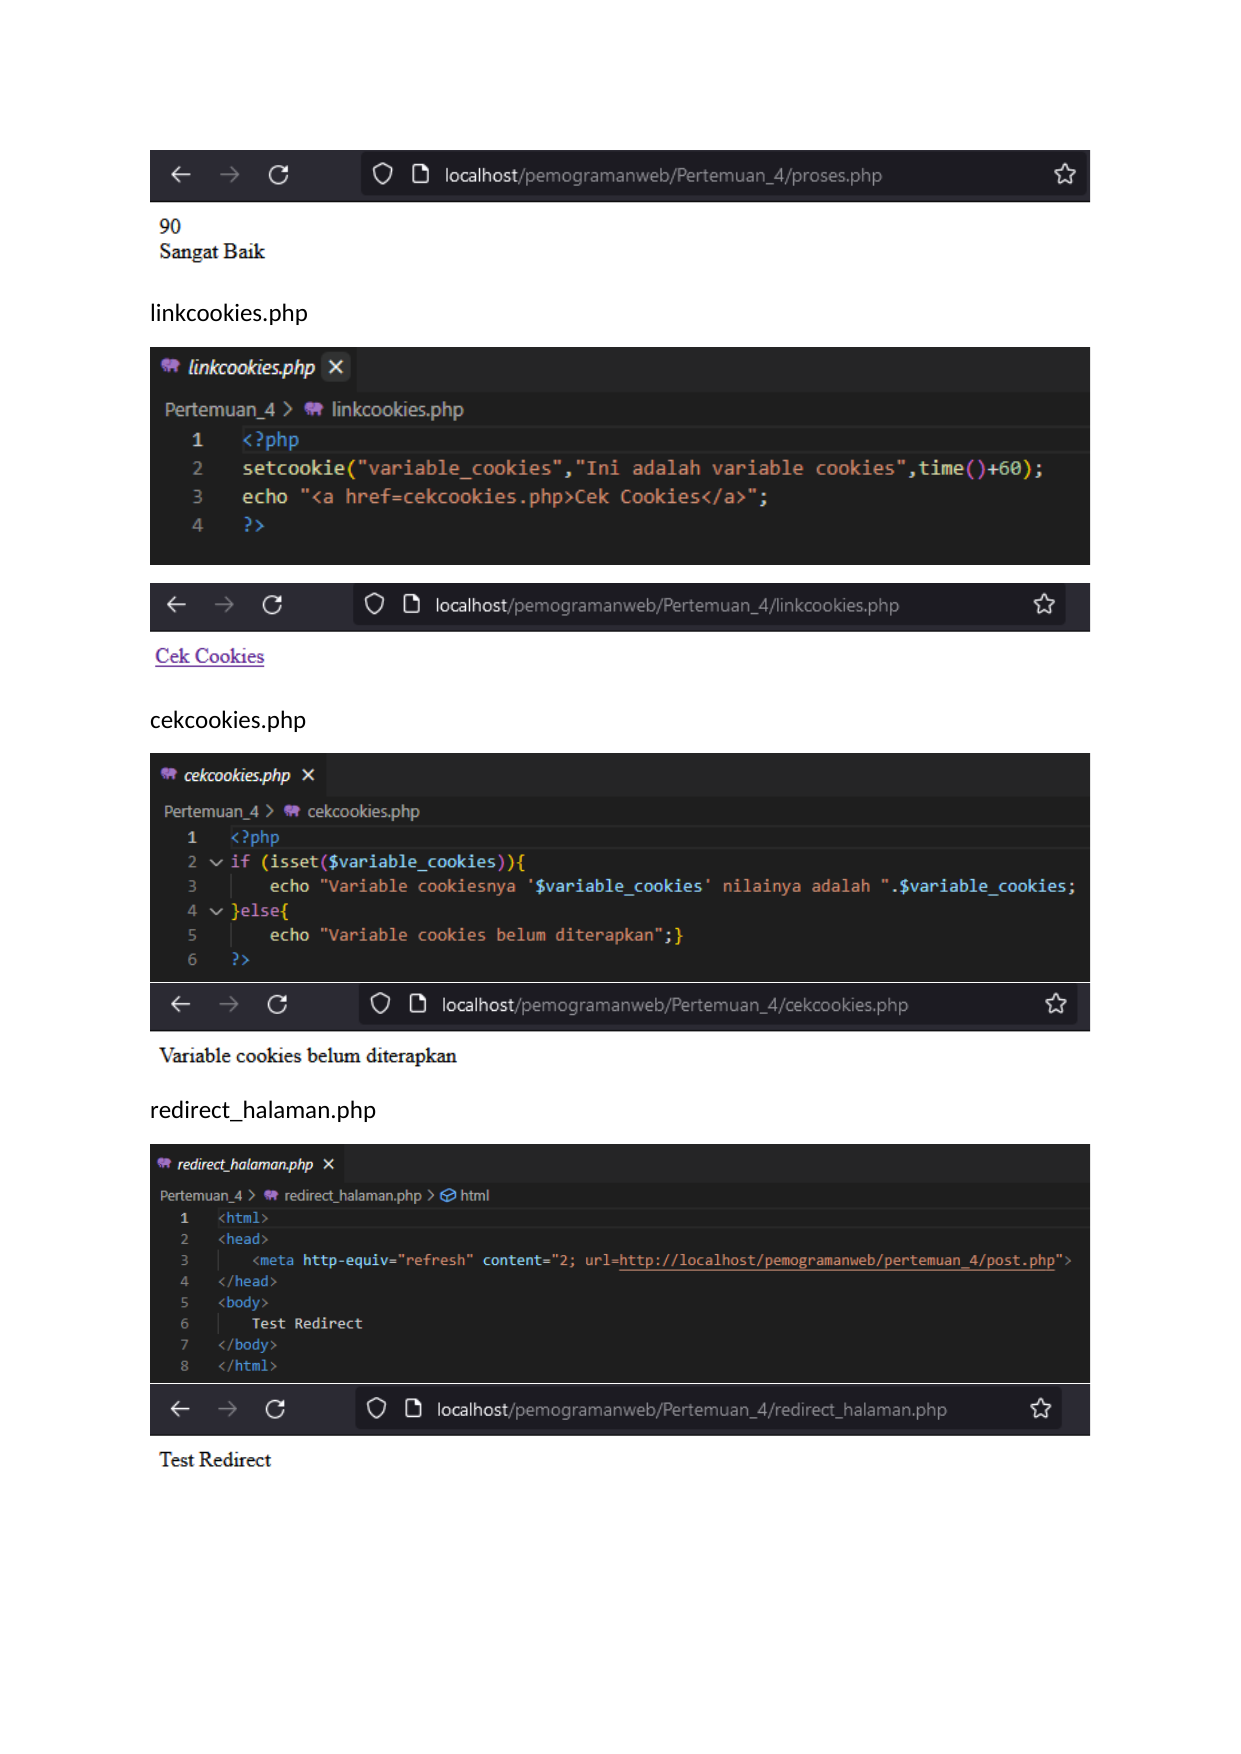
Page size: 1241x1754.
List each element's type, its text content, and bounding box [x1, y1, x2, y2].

picture [150, 983, 1091, 1076]
picture [150, 150, 1091, 279]
picture [150, 1384, 1091, 1488]
text linkcookies.php [150, 297, 1090, 328]
picture [150, 347, 1091, 565]
picture [150, 753, 1091, 982]
text redirect_halaman.php [150, 1094, 1090, 1125]
text cekcookies.php [150, 704, 1090, 735]
picture [150, 1144, 1091, 1383]
picture [150, 583, 1091, 686]
